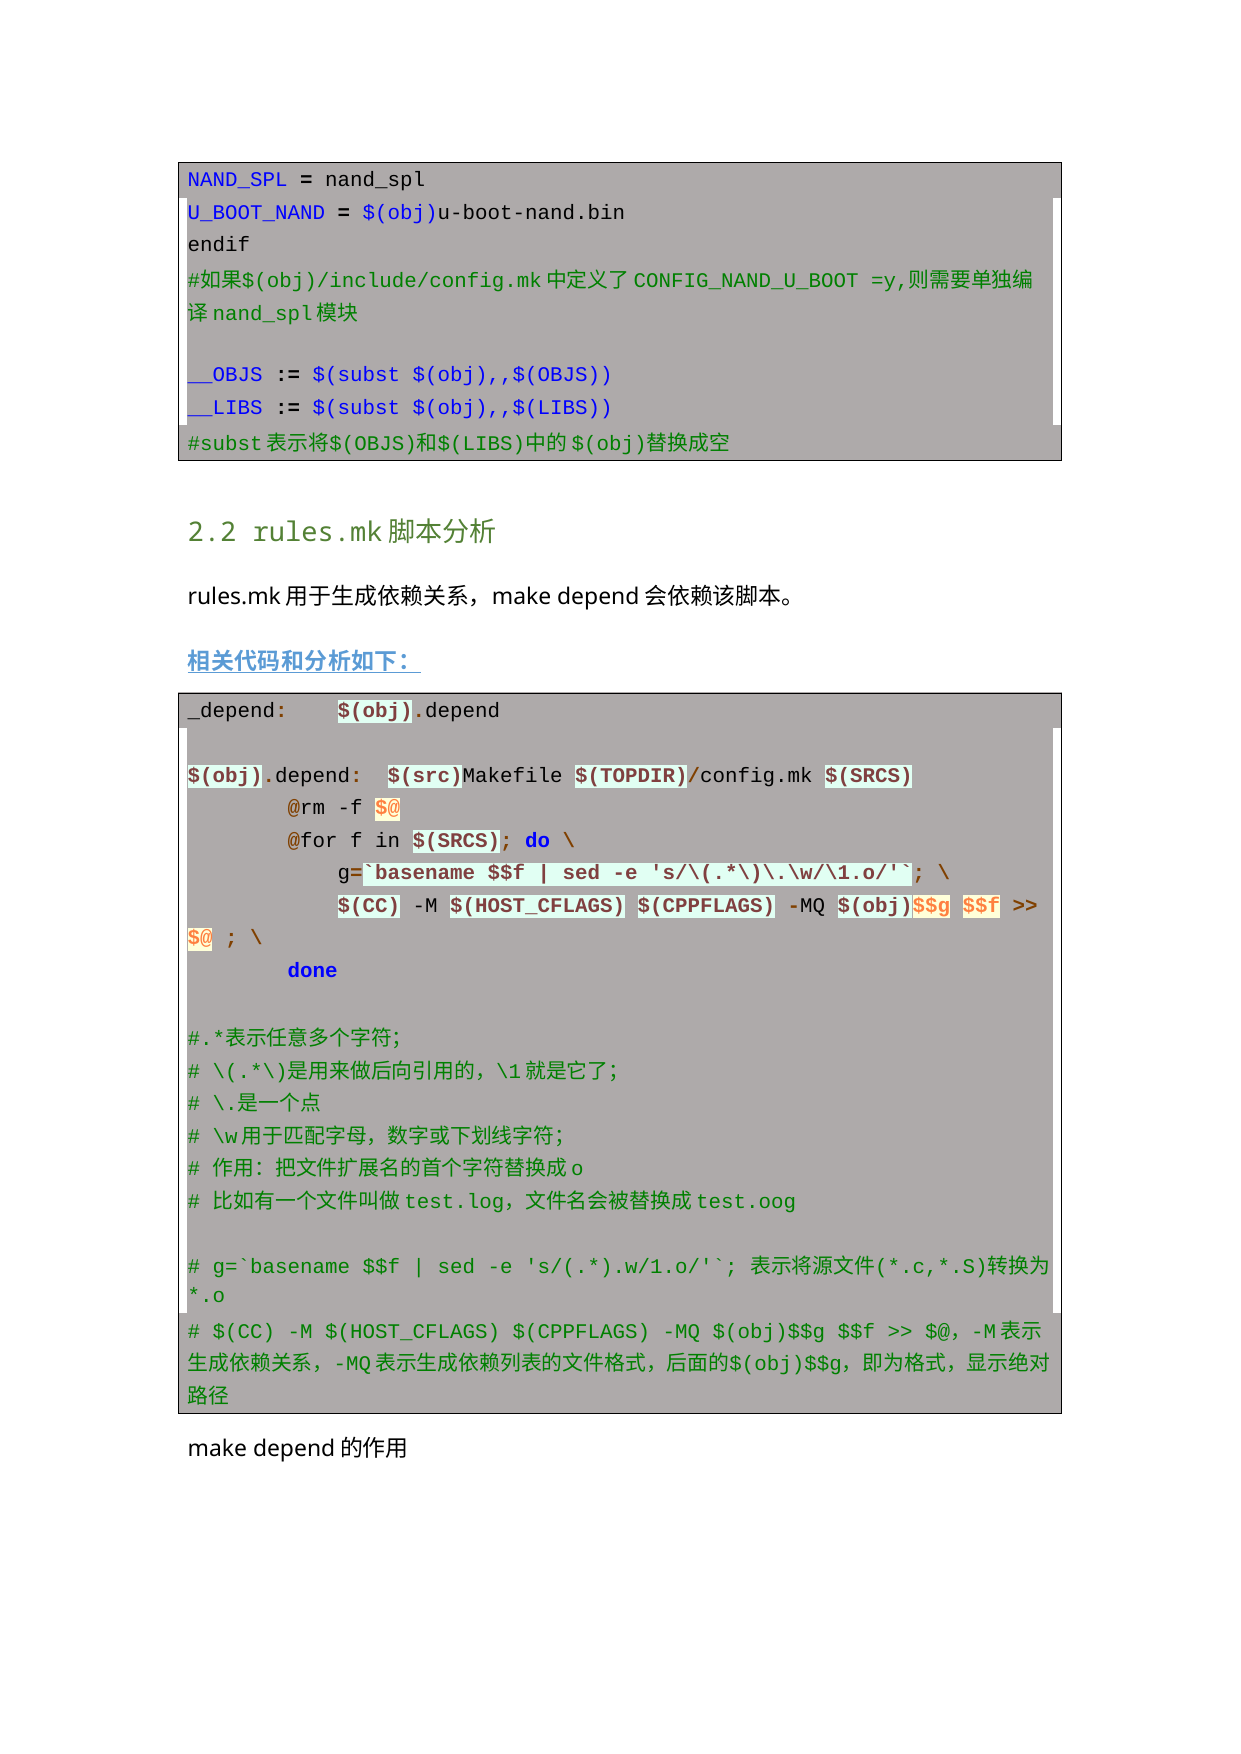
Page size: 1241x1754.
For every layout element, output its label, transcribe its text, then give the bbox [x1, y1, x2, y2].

text $(CC) -M $(HOST_CFLAGS) $(CPPFLAGS) -MQ $(obj)$$g $$f >> $@ ; \ [187, 891, 1053, 956]
text # \(.*\)是用来做后向引用的，\1就是它了； [187, 1053, 1053, 1086]
text @for f in $(SRCS); do \ [187, 826, 1053, 858]
text # 作用：把文件扩展名的首个字符替换成o [187, 1151, 1053, 1183]
text make depend的作用 [187, 1414, 1053, 1479]
text $(obj).depend: $(src)Makefile $(TOPDIR)/config.mk $(SRCS) [187, 761, 1053, 793]
text # 比如有一个文件叫做test.log，文件名会被替换成test.oog [187, 1183, 1053, 1216]
text @rm -f $@ [187, 793, 1053, 826]
text #如果$(obj)/include/config.mk中定义了CONFIG_NAND_U_BOOT =y,则需要单独编译nand_spl模块 [187, 263, 1053, 328]
text __LIBS := $(subst $(obj),,$(LIBS)) [187, 393, 1053, 422]
text # g=`basename $$f | sed -e 's/(.*).w/1.o/'`; 表示将源文件(*.c,*.S)转换为*.o [187, 1248, 1053, 1310]
text done [187, 956, 1053, 988]
text U_BOOT_NAND = $(obj)u-boot-nand.bin [187, 198, 1053, 230]
text _depend: $(obj).depend [179, 694, 1061, 728]
text endif [187, 230, 1053, 263]
text #.*表示任意多个字符； [187, 1021, 1053, 1053]
text rules.mk用于生成依赖关系，make depend会依赖该脚本。 [187, 562, 1053, 627]
subtitle 2.2 rules.mk脚本分析 [187, 497, 1053, 562]
text # $(CC) -M $(HOST_CFLAGS) $(CPPFLAGS) -MQ $(obj)$$g $$f >> $@，-M表示生成依赖关系，-MQ表示生成依赖列表的文件格式，后面的$(obj)$$g，即为格式，显示绝对路径 [179, 1310, 1061, 1413]
text 相关代码和分析如下： [187, 627, 1053, 692]
text # \w用于匹配字母，数字或下划线字符； [187, 1118, 1053, 1151]
text #subst表示将$(OBJS)和$(LIBS)中的 $(obj)替换成空 [179, 422, 1061, 460]
text NAND_SPL = nand_spl [179, 163, 1061, 198]
text g=`basename $$f | sed -e 's/\(.*\)\.\w/\1.o/'`; \ [187, 858, 1053, 891]
text __OBJS := $(subst $(obj),,$(OBJS)) [187, 360, 1053, 393]
text # \.是一个点 [187, 1086, 1053, 1118]
